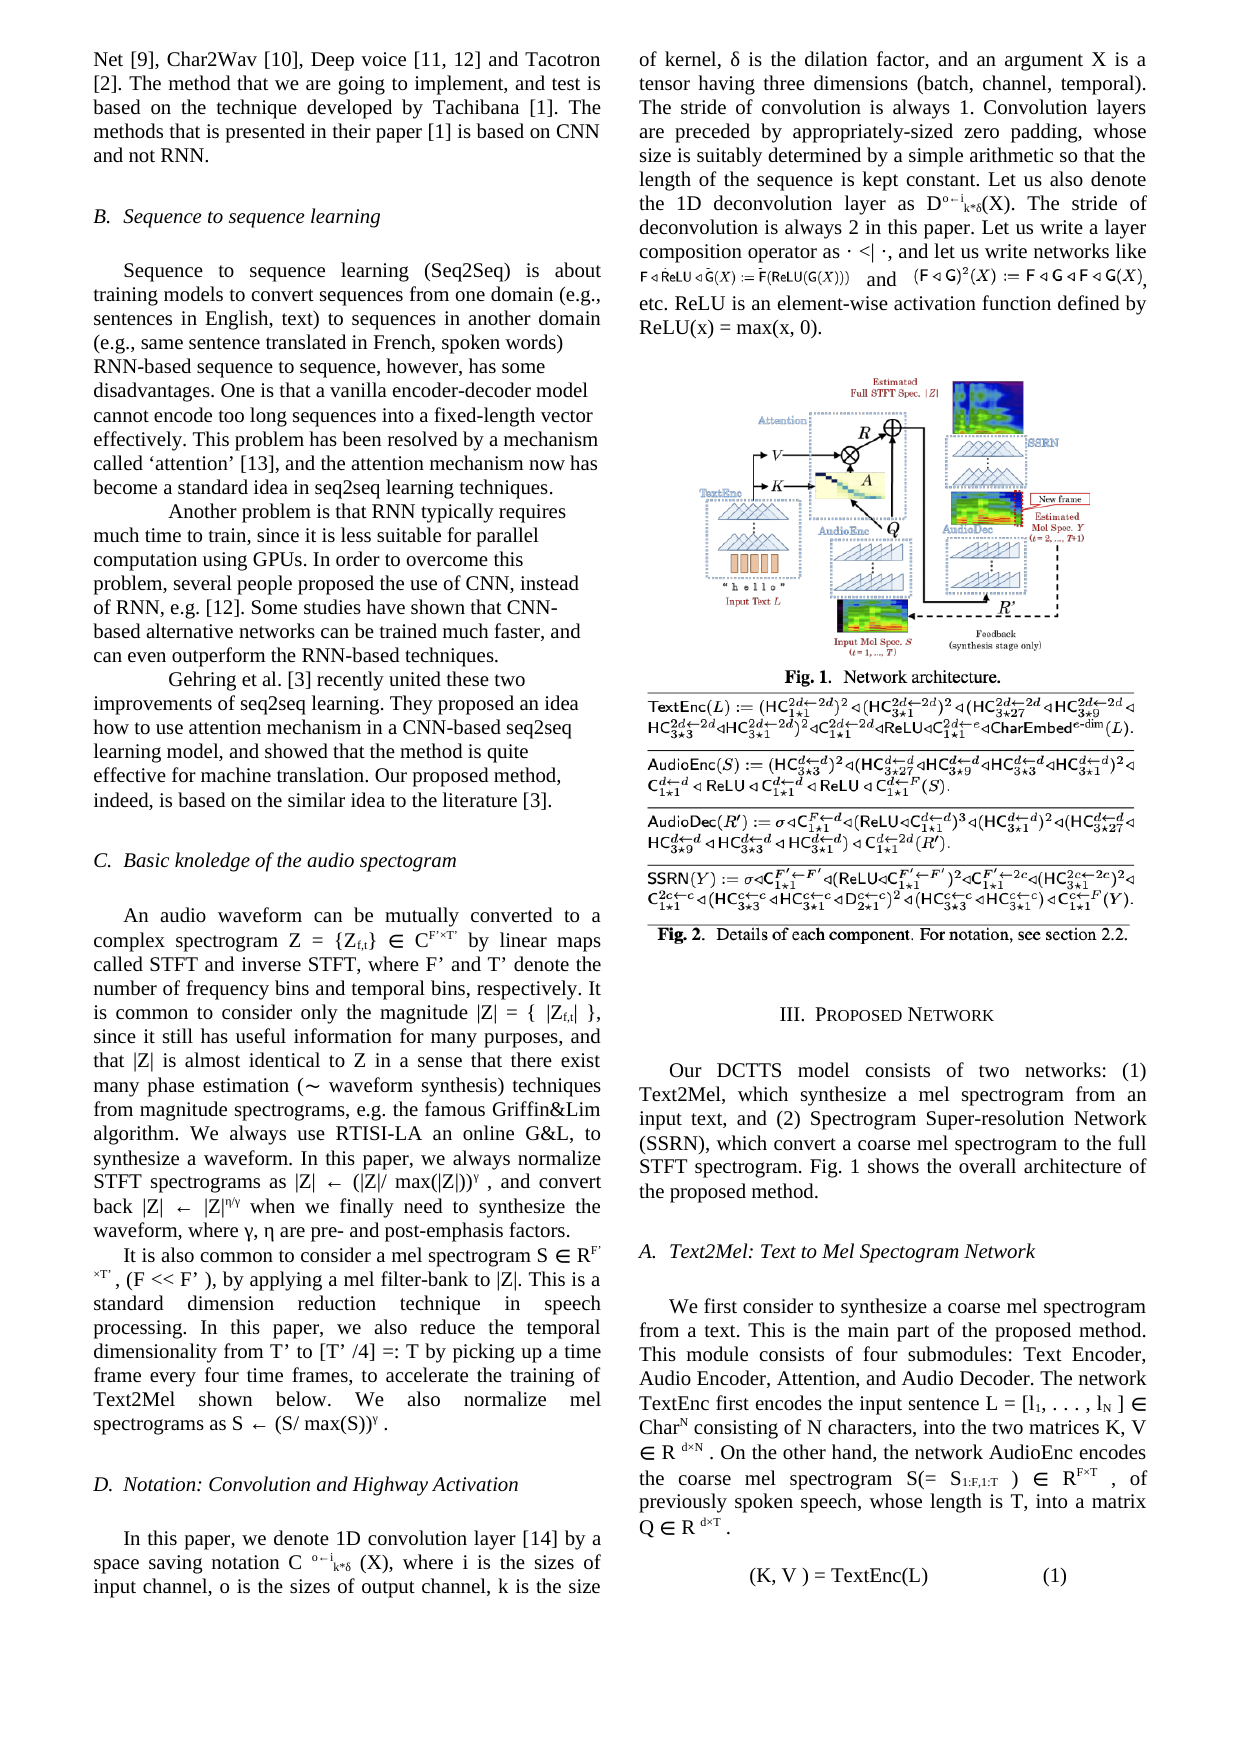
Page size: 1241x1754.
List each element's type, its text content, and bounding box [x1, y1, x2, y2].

text Sequence to sequence learning (Seq2Seq) is about training models to convert sequences from one domain (e.g., sentences in English, text) to sequences in another domain (e.g., same sentence translated in French, spoken words) [93, 258, 601, 354]
text (K, V ) = TextEnc(L) (1) [639, 1563, 1147, 1587]
picture [913, 263, 1143, 287]
picture [638, 268, 850, 287]
text Another problem is that RNN typically requires much time to train, since it is less suitable for parallel computation using GPUs. In order to overcome this problem, several people proposed the use of CNN, instead of RNN, e.g. [12]. Some studies have shown that CNN-based alternative networks can be trained much faster, and can even outperform the RNN-based techniques. [93, 499, 601, 667]
subtitle Sequence to sequence learning [93, 204, 601, 228]
subtitle Text2Mel: Text to Mel Spectogram Network [639, 1239, 1147, 1263]
text Our DCTTS model consists of two networks: (1) Text2Mel, which synthesize a mel spectrogram from an input text, and (2) Spectrogram Super-resolution Network (SSRN), which convert a coarse mel spectrogram to the full STFT spectrogram. Fig. 1 shows the overall architecture of the proposed method. [639, 1058, 1147, 1203]
text We first consider to synthesize a coarse mel spectrogram from a text. This is the main part of the proposed method. This module consists of four submodules: Text Encoder, Audio Encoder, Attention, and Audio Decoder. The network TextEnc first encodes the input sentence L = [l1, . . . , lN ] ∈ CharN consisting of N characters, into the two matrices K, V ∈ R d×N . On the other hand, the network AudioEnc encodes the coarse mel spectrogram S(= S1:F,1:T ) ∈ RF×T , of previously spoken speech, whose length is T, into a matrix Q ∈ R d×T . [639, 1293, 1147, 1539]
text An audio waveform can be mutually converted to a complex spectrogram Z = {Zf,t} ∈ CF’×T’ by linear maps called STFT and inverse STFT, where F’ and T’ denote the number of frequency bins and temporal bins, respectively. It is common to consider only the magnitude |Z| = { |Zf,t| }, since it still has useful information for many purposes, and that |Z| is almost identical to Z in a sense that there exist many phase estimation (∼ waveform synthesis) techniques from magnitude spectrograms, e.g. the famous Griffin&Lim algorithm. We always use RTISI-LA an online G&L, to synthesize a waveform. In this paper, we always normalize STFT spectrograms as |Z| ← (|Z|/ max(|Z|))γ , and convert back |Z| ← |Z|η/γ when we finally need to synthesize the waveform, where γ, η are pre- and post-emphasis factors. [93, 902, 601, 1242]
text It is also common to consider a mel spectrogram S ∈ RF’ ×T’ , (F << F’ ), by applying a mel filter-bank to |Z|. This is a standard dimension reduction technique in speech processing. In this paper, we also reduce the temporal dimensionality from T’ to [T’ /4] =: T by picking up a time frame every four time frames, to accelerate the training of Text2Mel shown below. We also normalize mel spectrograms as S ← (S/ max(S))γ . [93, 1242, 601, 1435]
subtitle Proposed Network [639, 1002, 1147, 1026]
subtitle Basic knoledge of the audio spectogram [93, 848, 601, 872]
text Gehring et al. [3] recently united these two improvements of seq2seq learning. They proposed an idea how to use attention mechanism in a CNN-based seq2seq learning model, and showed that the method is quite effective for machine translation. Our proposed method, indeed, is based on the similar idea to the literature [3]. [93, 667, 601, 812]
text RNN-based sequence to sequence, however, has some disadvantages. One is that a vanilla encoder-decoder model cannot encode too long sequences into a fixed-length vector effectively. This problem has been resolved by a mechanism called ‘attention’ [13], and the attention mechanism now has become a standard idea in seq2seq learning techniques. [93, 354, 601, 499]
subtitle Notation: Convolution and Highway Activation [93, 1472, 601, 1496]
picture [639, 362, 1147, 961]
text In this paper, we denote 1D convolution layer [14] by a space saving notation C o←ik*δ (X), where i is the sizes of input channel, o is the sizes of output channel, k is the size of kernel, δ is the dilation factor, and an argument X is a tensor having three dimensions (batch, channel, temporal). The stride of convolution is always 1. Convolution layers are preceded by appropriately-sized zero padding, whose size is suitably determined by a simple arithmetic so that the length of the sequence is kept constant. Let us also denote the 1D deconvolution layer as Do←ik*δ(X). The stride of deconvolution is always 2 in this paper. Let us write a layer composition operator as · <| ·, and let us write networks like and , etc. ReLU is an element-wise activation function defined by ReLU(x) = max(x, 0). [639, 47, 1147, 339]
